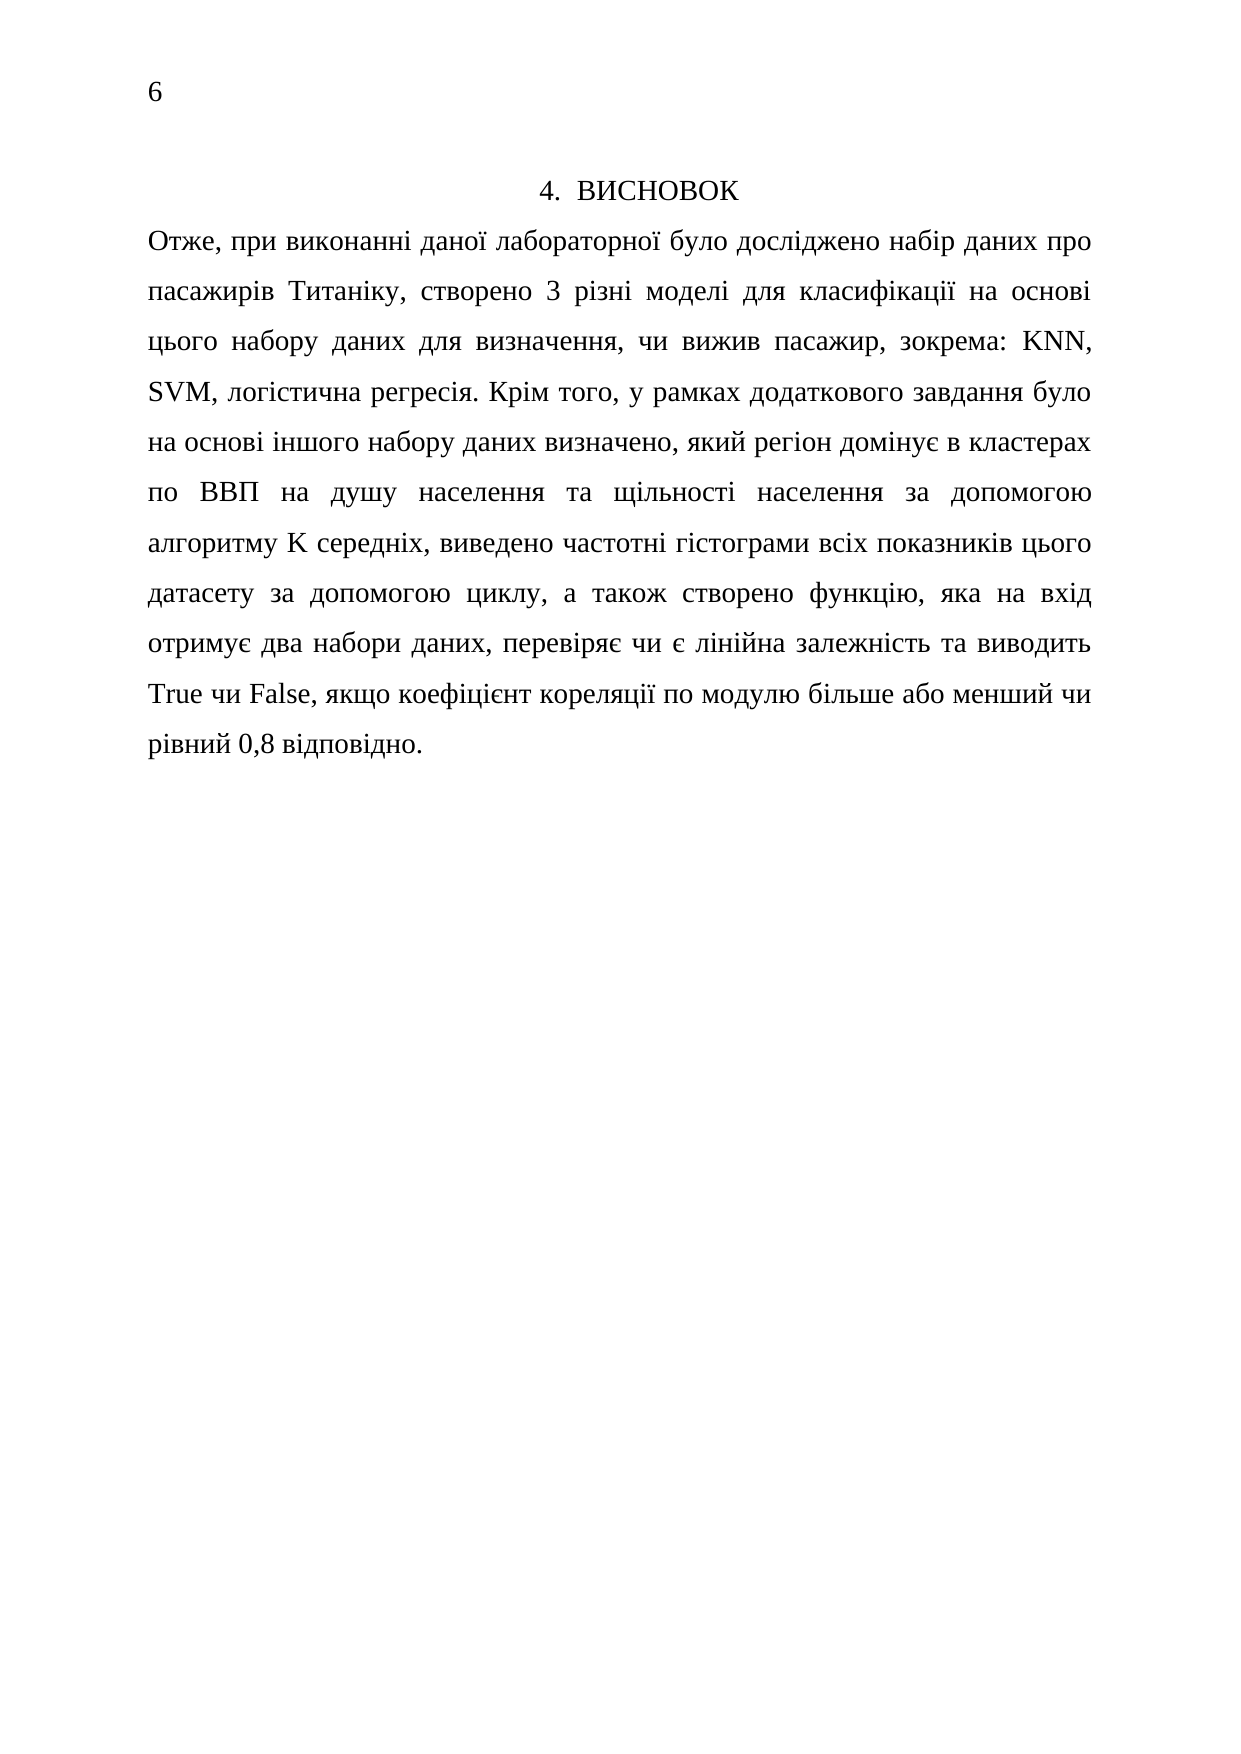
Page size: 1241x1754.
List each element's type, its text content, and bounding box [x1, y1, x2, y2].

subtitle ВИСНОВОК [185, 173, 1093, 206]
text Отже, при виконанні даної лабораторної було досліджено набір даних про пасажирів Титаніку, створено 3 різні моделі для класифікації на основі цього набору даних для визначення, чи вижив пасажир, зокрема: KNN, SVM, логістична регресія. Крім того, у рамках додаткового завдання було на основі іншого набору даних визначено, який регіон домінує в кластерах по ВВП на душу населення та щільності населення за допомогою алгоритму K середніх, виведено частотні гістограми всіх показників цього датасету за допомогою циклу, а також створено функцію, яка на вхід отримує два набори даних, перевіряє чи є лінійна залежність та виводить True чи False, якщо коефіцієнт кореляції по модулю більше або менший чи рівний 0,8 відповідно. [148, 223, 1093, 759]
